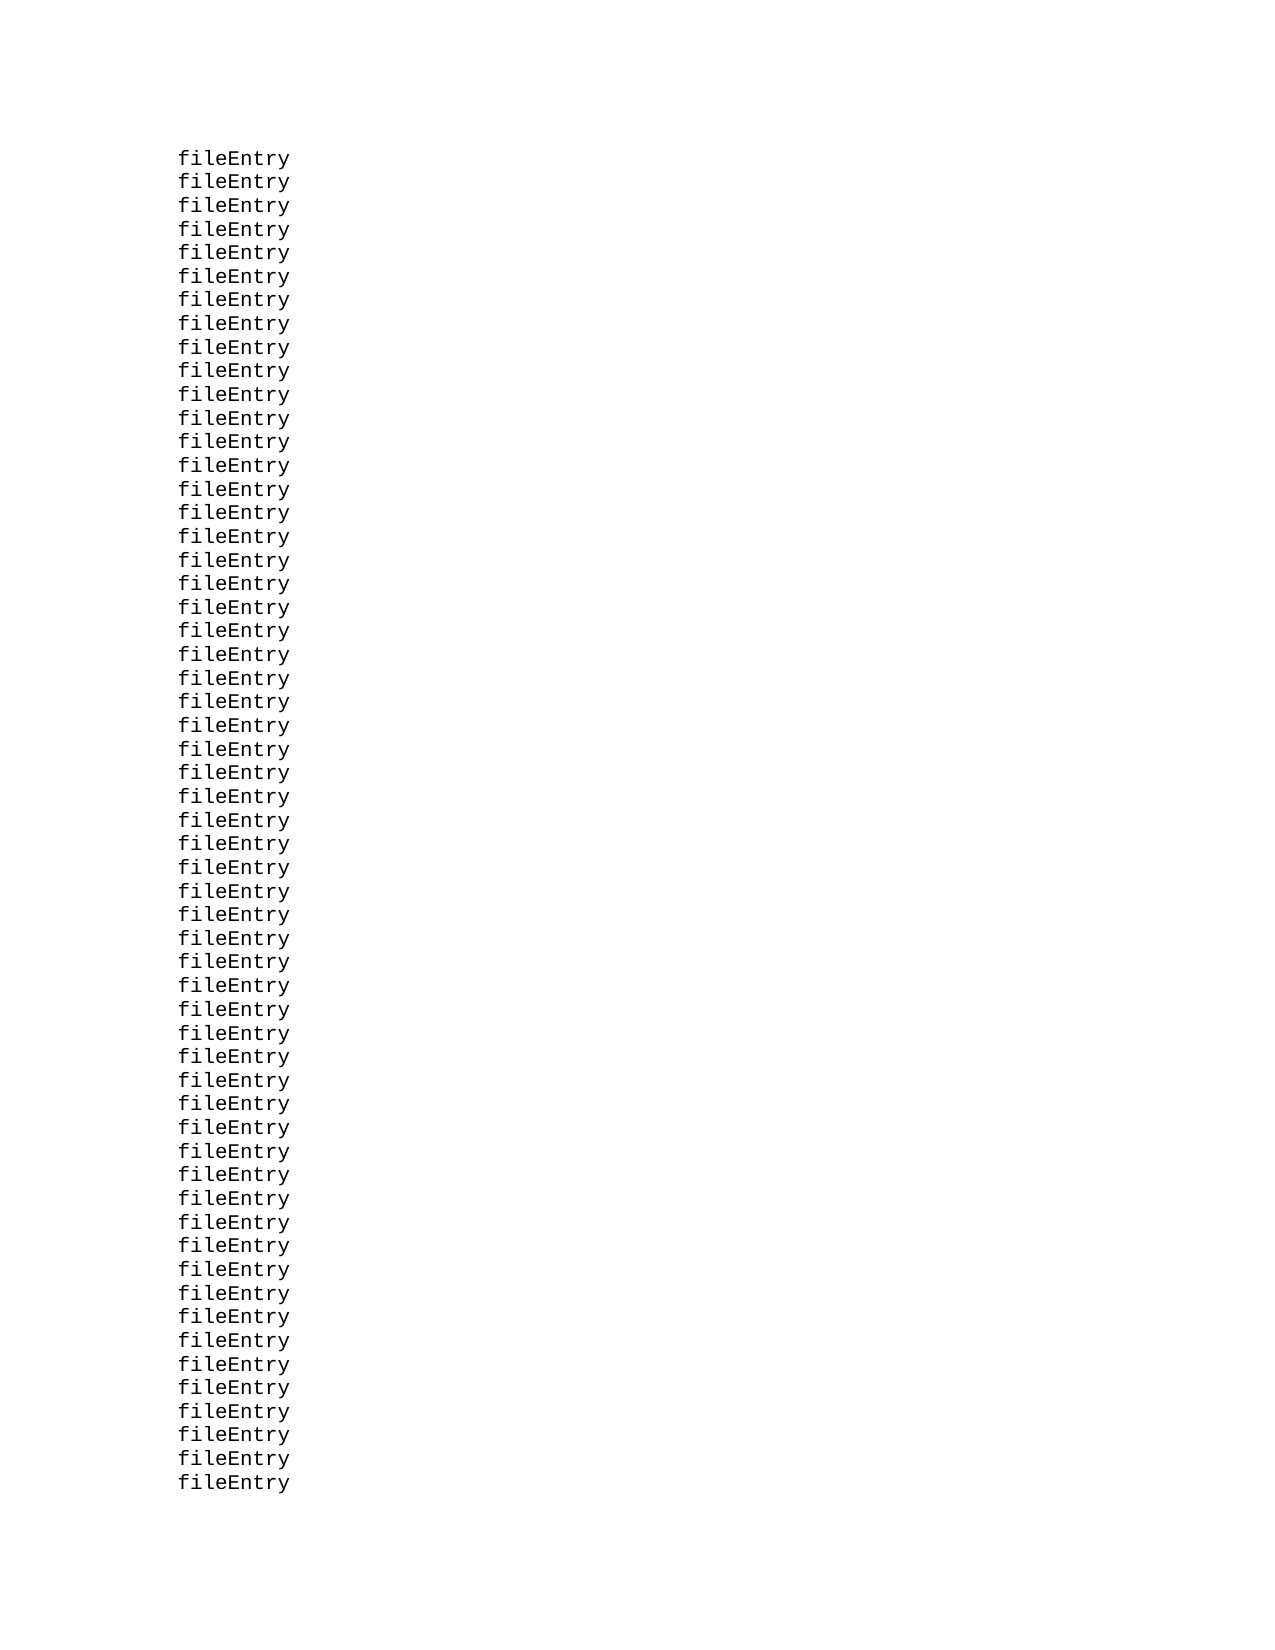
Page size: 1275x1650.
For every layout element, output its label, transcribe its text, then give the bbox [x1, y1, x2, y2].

text fileEntry [177, 1448, 1098, 1472]
text fileEntry [177, 1093, 1098, 1117]
text fileEntry [177, 668, 1098, 691]
text fileEntry [177, 1117, 1098, 1141]
text fileEntry [177, 573, 1098, 597]
text fileEntry [177, 1235, 1098, 1259]
text fileEntry [177, 1212, 1098, 1235]
text fileEntry [177, 526, 1098, 549]
text fileEntry [177, 1141, 1098, 1164]
text fileEntry [177, 928, 1098, 952]
text fileEntry [177, 549, 1098, 573]
text fileEntry [177, 999, 1098, 1022]
text fileEntry [177, 1377, 1098, 1401]
text fileEntry [177, 904, 1098, 928]
text fileEntry [177, 502, 1098, 526]
text fileEntry [177, 242, 1098, 266]
text fileEntry [177, 881, 1098, 904]
text fileEntry [177, 289, 1098, 313]
text fileEntry [177, 1472, 1098, 1495]
text fileEntry [177, 479, 1098, 502]
text fileEntry [177, 431, 1098, 455]
text fileEntry [177, 1306, 1098, 1330]
text fileEntry [177, 1070, 1098, 1093]
text fileEntry [177, 218, 1098, 242]
text fileEntry [177, 857, 1098, 881]
text fileEntry [177, 195, 1098, 218]
text fileEntry [177, 1188, 1098, 1212]
text fileEntry [177, 1283, 1098, 1306]
text fileEntry [177, 691, 1098, 715]
text fileEntry [177, 975, 1098, 999]
text fileEntry [177, 1164, 1098, 1188]
text fileEntry [177, 644, 1098, 668]
text fileEntry [177, 810, 1098, 833]
text fileEntry [177, 621, 1098, 644]
text fileEntry [177, 1022, 1098, 1046]
text fileEntry [177, 148, 1098, 171]
text fileEntry [177, 739, 1098, 762]
text fileEntry [177, 952, 1098, 975]
text fileEntry [177, 762, 1098, 786]
text fileEntry [177, 1401, 1098, 1424]
text fileEntry [177, 786, 1098, 810]
text fileEntry [177, 1330, 1098, 1353]
text fileEntry [177, 597, 1098, 621]
text fileEntry [177, 408, 1098, 431]
text fileEntry [177, 1046, 1098, 1070]
text fileEntry [177, 360, 1098, 384]
text fileEntry [177, 833, 1098, 857]
text fileEntry [177, 1353, 1098, 1377]
text fileEntry [177, 384, 1098, 408]
text fileEntry [177, 1424, 1098, 1448]
text fileEntry [177, 337, 1098, 360]
text fileEntry [177, 313, 1098, 337]
text fileEntry [177, 266, 1098, 289]
text fileEntry [177, 171, 1098, 195]
text fileEntry [177, 455, 1098, 479]
text fileEntry [177, 715, 1098, 739]
text fileEntry [177, 1259, 1098, 1283]
